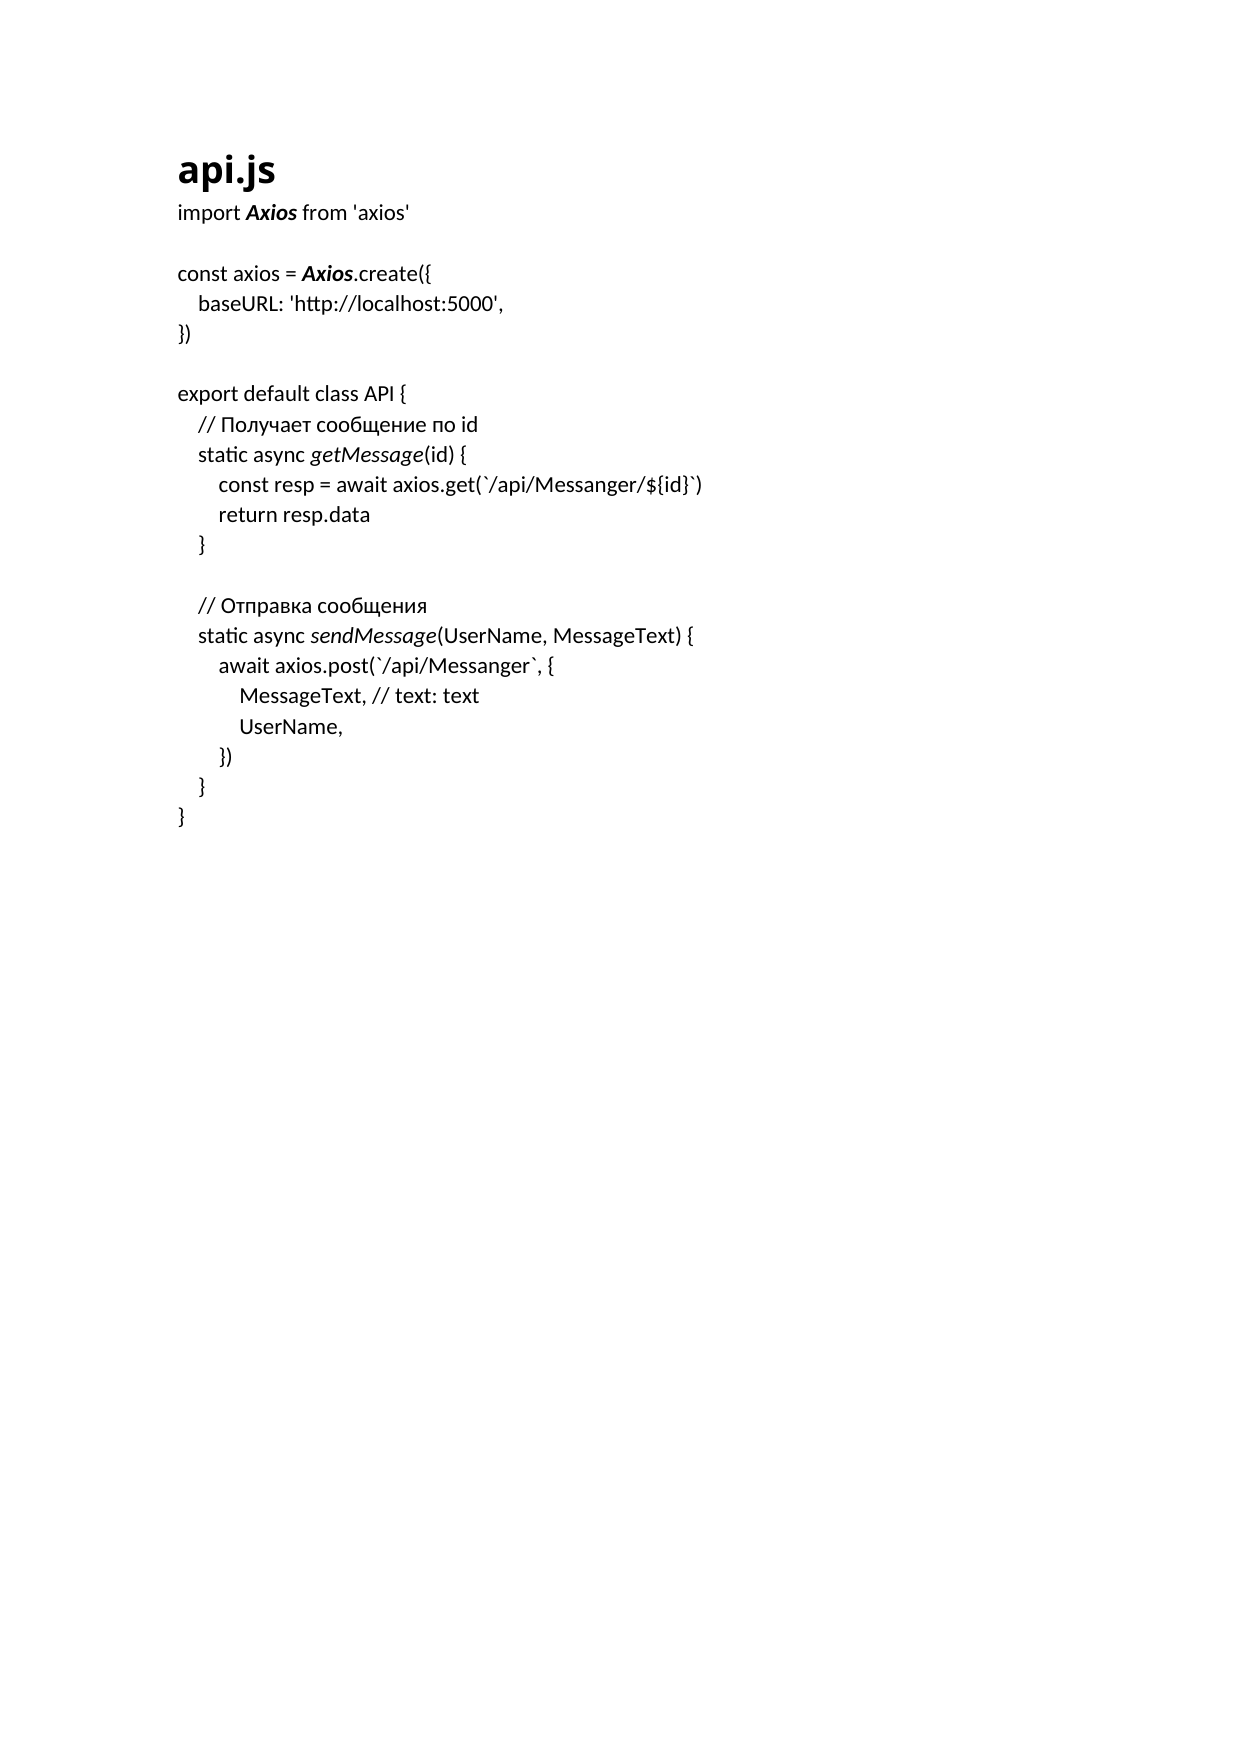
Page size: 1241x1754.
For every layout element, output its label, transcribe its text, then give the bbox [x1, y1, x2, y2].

text import Axios from 'axios' const axios = Axios.create({ baseURL: 'http://localhost:5000', }) export default class API { // Получает сообщение по id static async getMessage(id) { const resp = await axios.get(`/api/Messanger/${id}`) return resp.data } // Отправка сообщения static async sendMessage(UserName, MessageText) { await axios.post(`/api/Messanger`, { MessageText, // text: text UserName, }) } } [177, 198, 1152, 830]
subtitle api.js [177, 143, 1152, 194]
